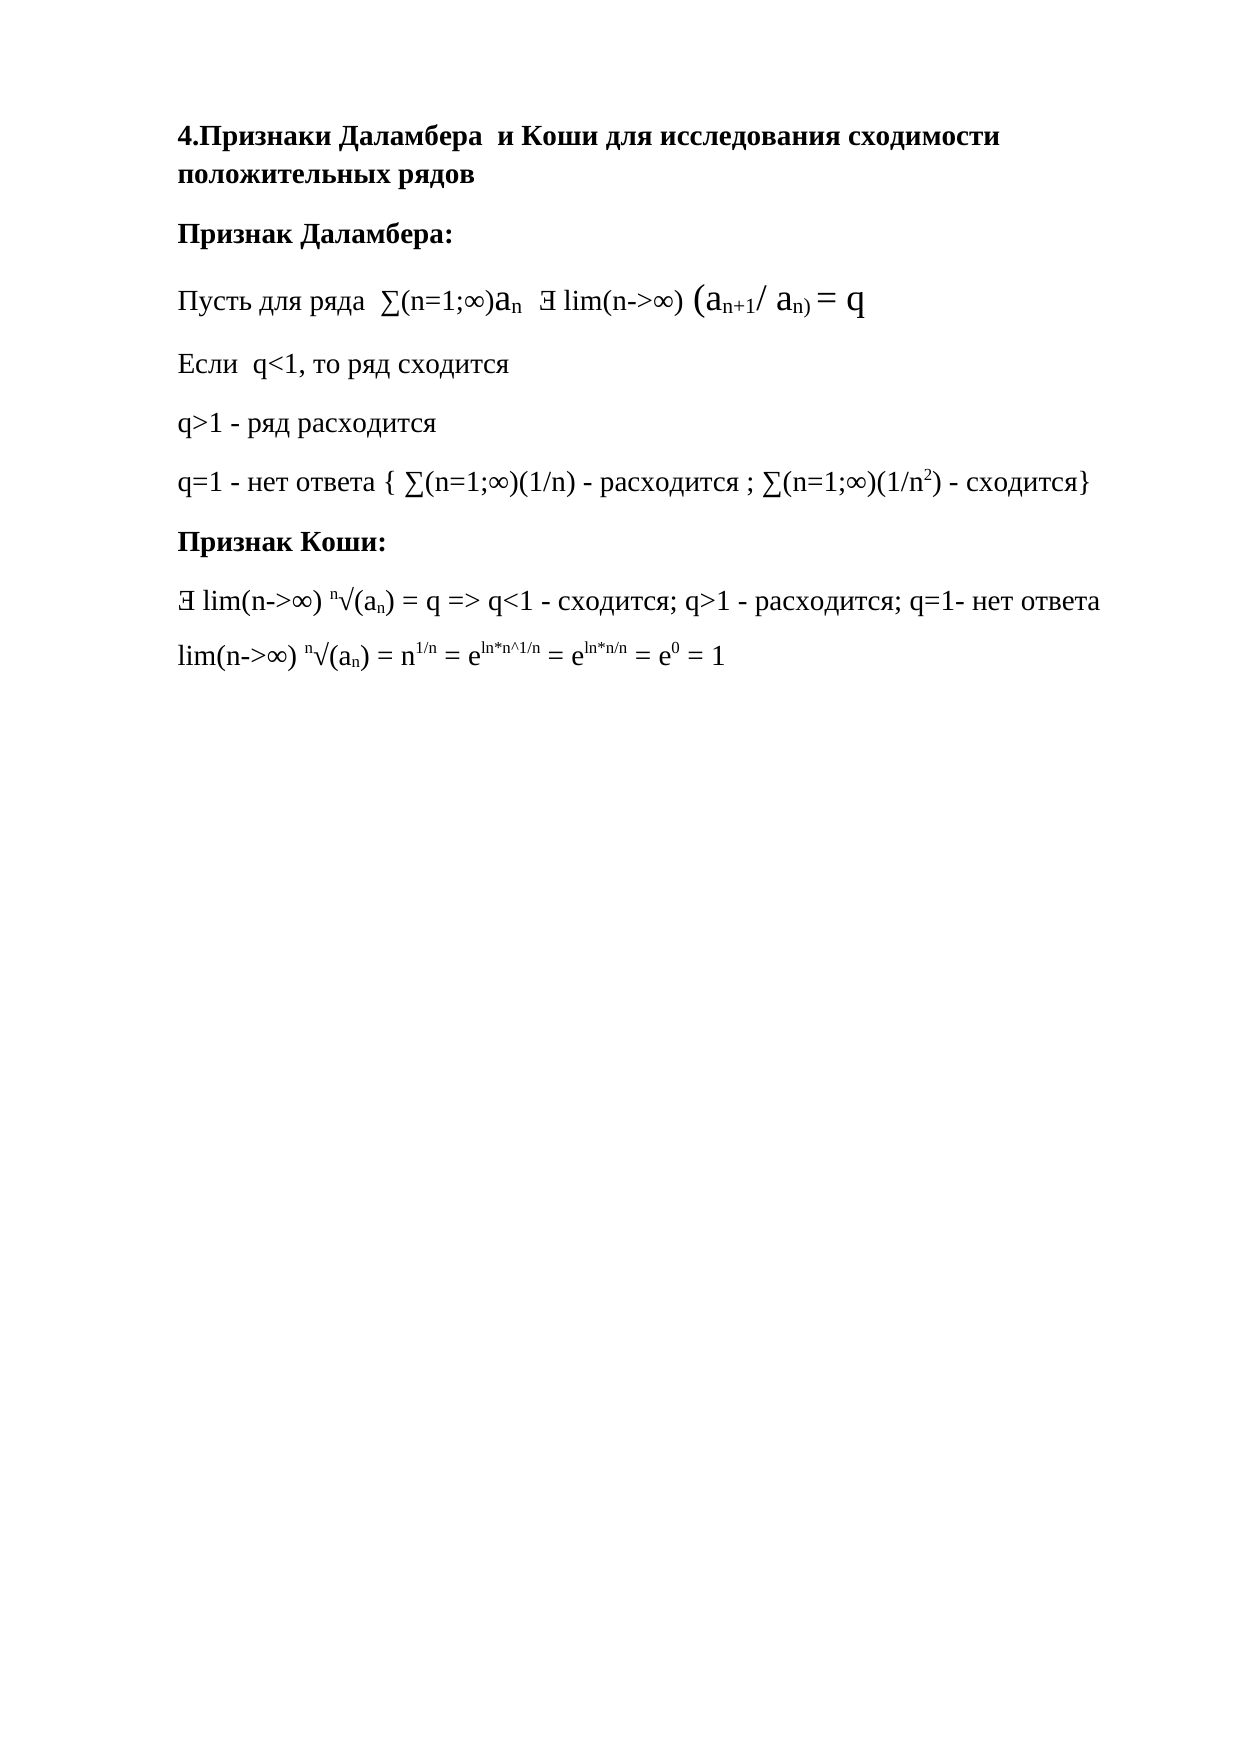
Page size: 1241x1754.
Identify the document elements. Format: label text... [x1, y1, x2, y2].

text Признак Даламбера: [177, 216, 1152, 249]
text Ǝ lim(n->∞) n√(an) = q => q<1 - сходится; q>1 - расходится; q=1- нет ответа [177, 583, 1152, 617]
text lim(n->∞) n√(an) = n1/n = eln*n^1/n = eln*n/n = e0 = 1 [177, 638, 1152, 671]
text Пусть для ряда ∑(n=1;∞)an Ǝ lim(n->∞) (an+1/ an) = q [177, 275, 1152, 318]
text q=1 - нет ответа { ∑(n=1;∞)(1/n) - расходится ; ∑(n=1;∞)(1/n2) - сходится} [177, 464, 1152, 498]
text 4.Признаки Даламбера и Коши для исследования сходимости положительных рядов [177, 118, 1152, 190]
text q>1 - ряд расходится [177, 405, 1152, 439]
text Если q<1, то ряд сходится [177, 346, 1152, 379]
text Признак Коши: [177, 524, 1152, 557]
